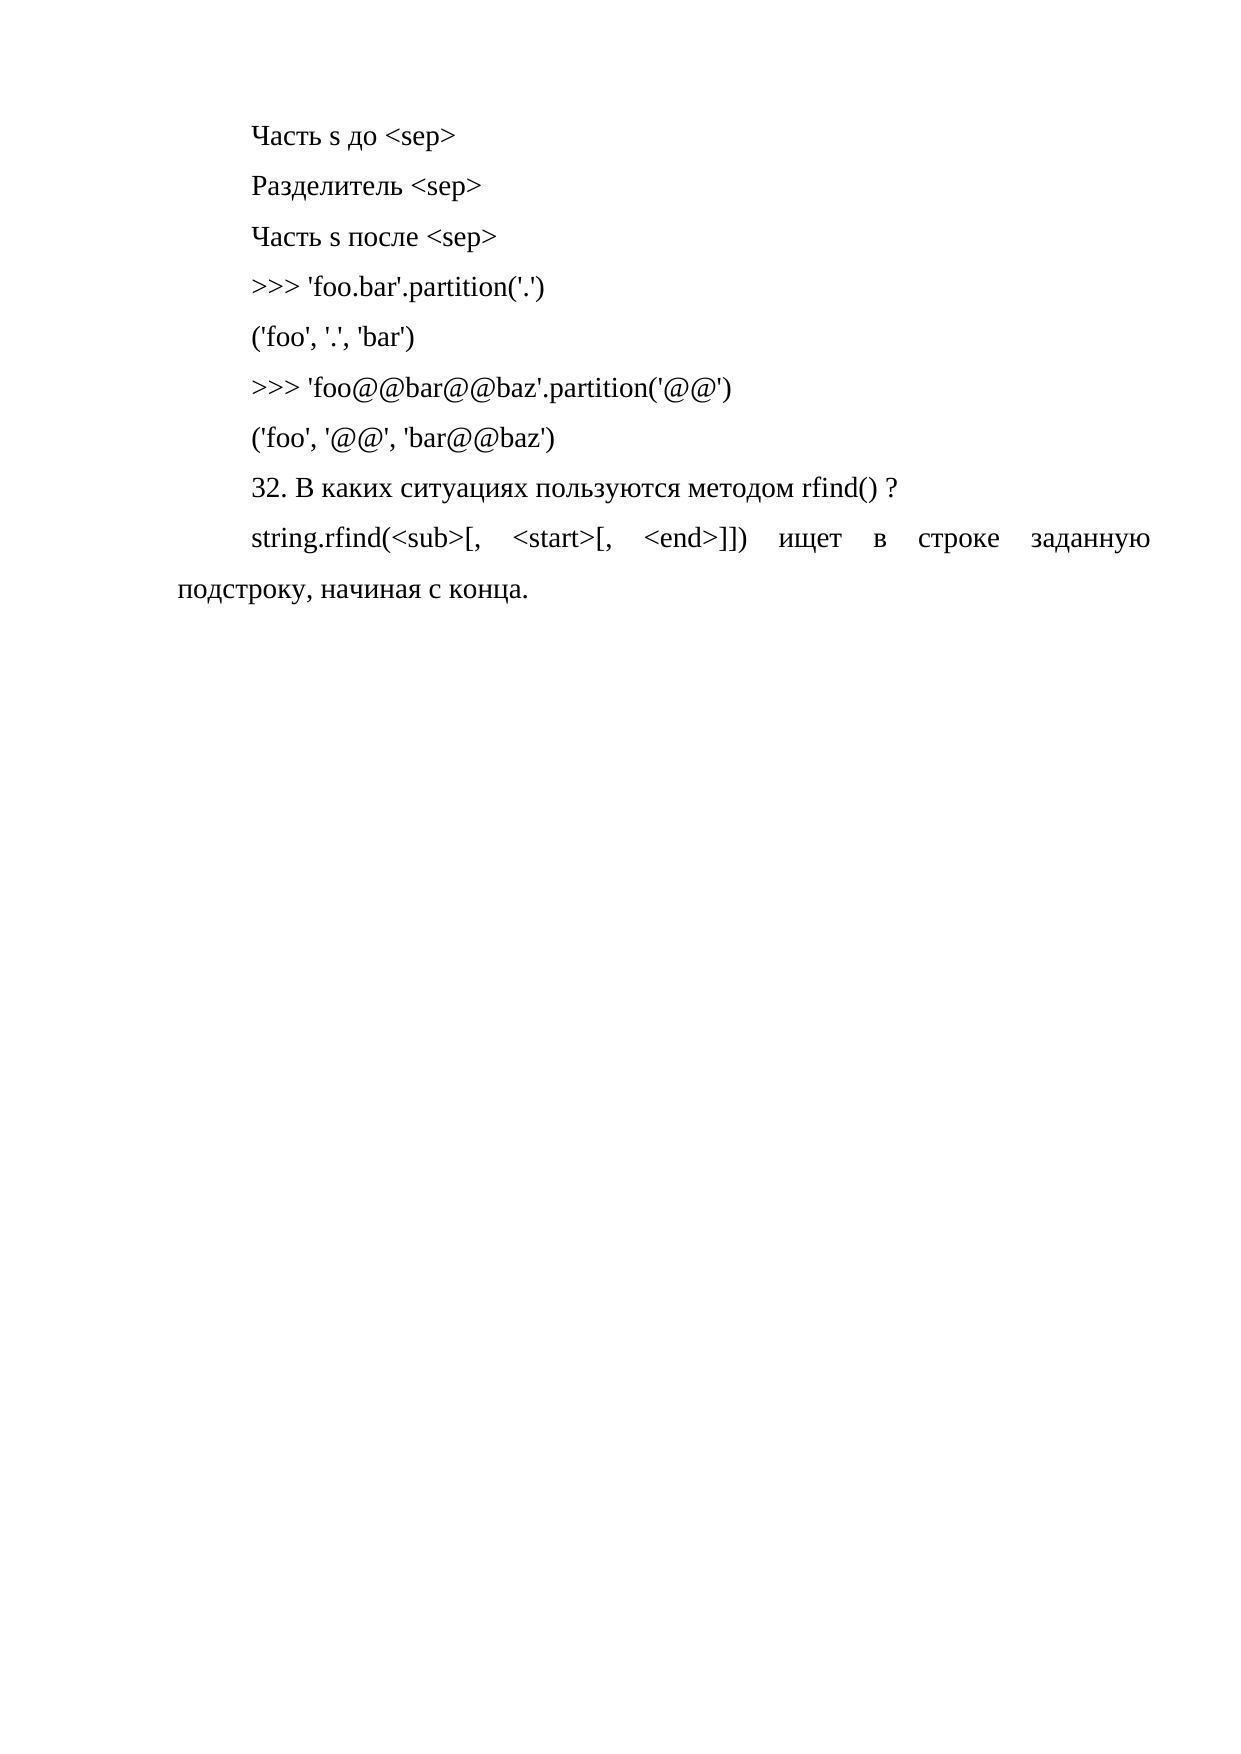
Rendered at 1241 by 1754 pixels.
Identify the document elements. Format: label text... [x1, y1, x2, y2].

text Часть s после <sep> [177, 219, 1152, 252]
text 32. В каких ситуациях пользуются методом rfind() ? [177, 470, 1152, 504]
text ('foo', '.', 'bar') [177, 319, 1152, 353]
text Часть s до <sep> [177, 118, 1152, 152]
text Разделитель <sep> [177, 168, 1152, 202]
text ('foo', '@@', 'bar@@baz') [177, 420, 1152, 453]
text >>> 'foo.bar'.partition('.') [177, 269, 1152, 303]
text >>> 'foo@@bar@@baz'.partition('@@') [177, 370, 1152, 403]
text string.rfind(<sub>[, <start>[, <end>]]) ищет в строке заданную подстроку, начиная с конца. [177, 521, 1152, 604]
